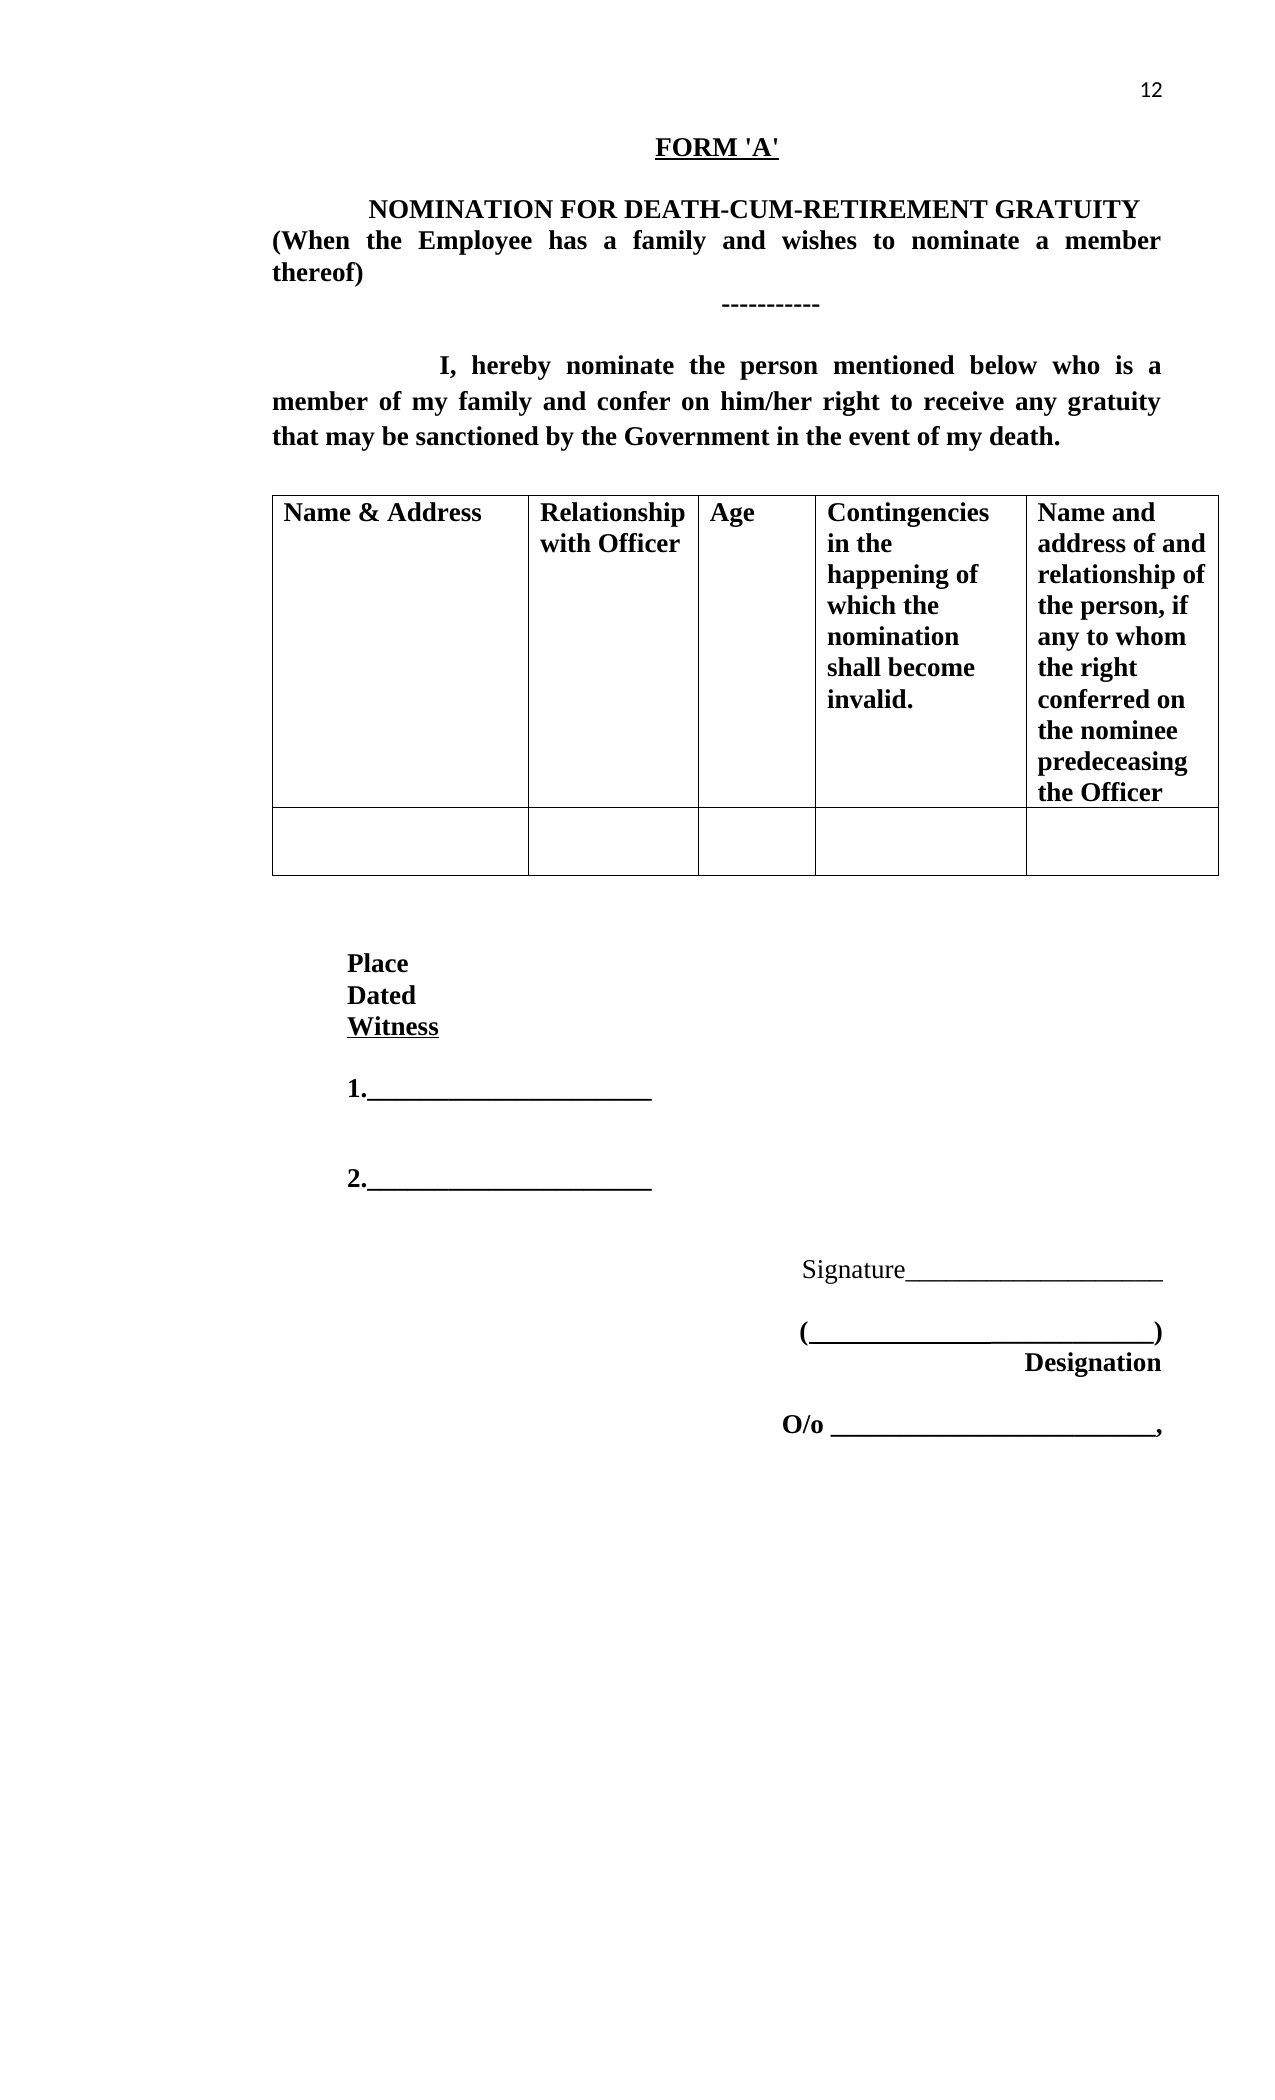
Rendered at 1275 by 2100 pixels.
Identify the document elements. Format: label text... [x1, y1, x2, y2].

table_header Name and address of and relationship of the person, if any to whom the right conferred on the nominee predeceasing the Officer [1027, 496, 1218, 807]
text I, hereby nominate the person mentioned below who is a member of my family and confer on him/her right to receive any gratuity that may be sanctioned by the Government in the event of my death. [272, 349, 1162, 452]
text NOMINATION FOR DEATH-CUM-RETIREMENT GRATUITY [272, 193, 1162, 224]
table_header Contingencies in the happening of which the nomination shall become invalid. [816, 496, 1026, 807]
text 2._____________________ [347, 1134, 1162, 1225]
text Witness [272, 1010, 1162, 1041]
table_cell [816, 808, 1026, 875]
table_cell [273, 808, 528, 875]
table_header Name & Address [273, 496, 528, 807]
text O/o ________________________, [347, 1408, 1162, 1440]
table_header Relationship with Officer [529, 496, 698, 807]
text Designation [347, 1346, 1162, 1377]
text Place [272, 948, 1162, 979]
table_cell [699, 808, 815, 875]
text 1._____________________ [347, 1072, 1162, 1103]
text ( ____________) [272, 1315, 1162, 1346]
text Signature___________________ [272, 1225, 1162, 1284]
text FORM 'A' [272, 131, 1162, 162]
text ----------- [272, 287, 1162, 318]
table_cell [529, 808, 698, 875]
table_cell [1027, 808, 1218, 875]
table_header Age [699, 496, 815, 807]
text Dated [272, 979, 1162, 1010]
text (When the Employee has a family and wishes to nominate a member thereof) [272, 224, 1162, 287]
